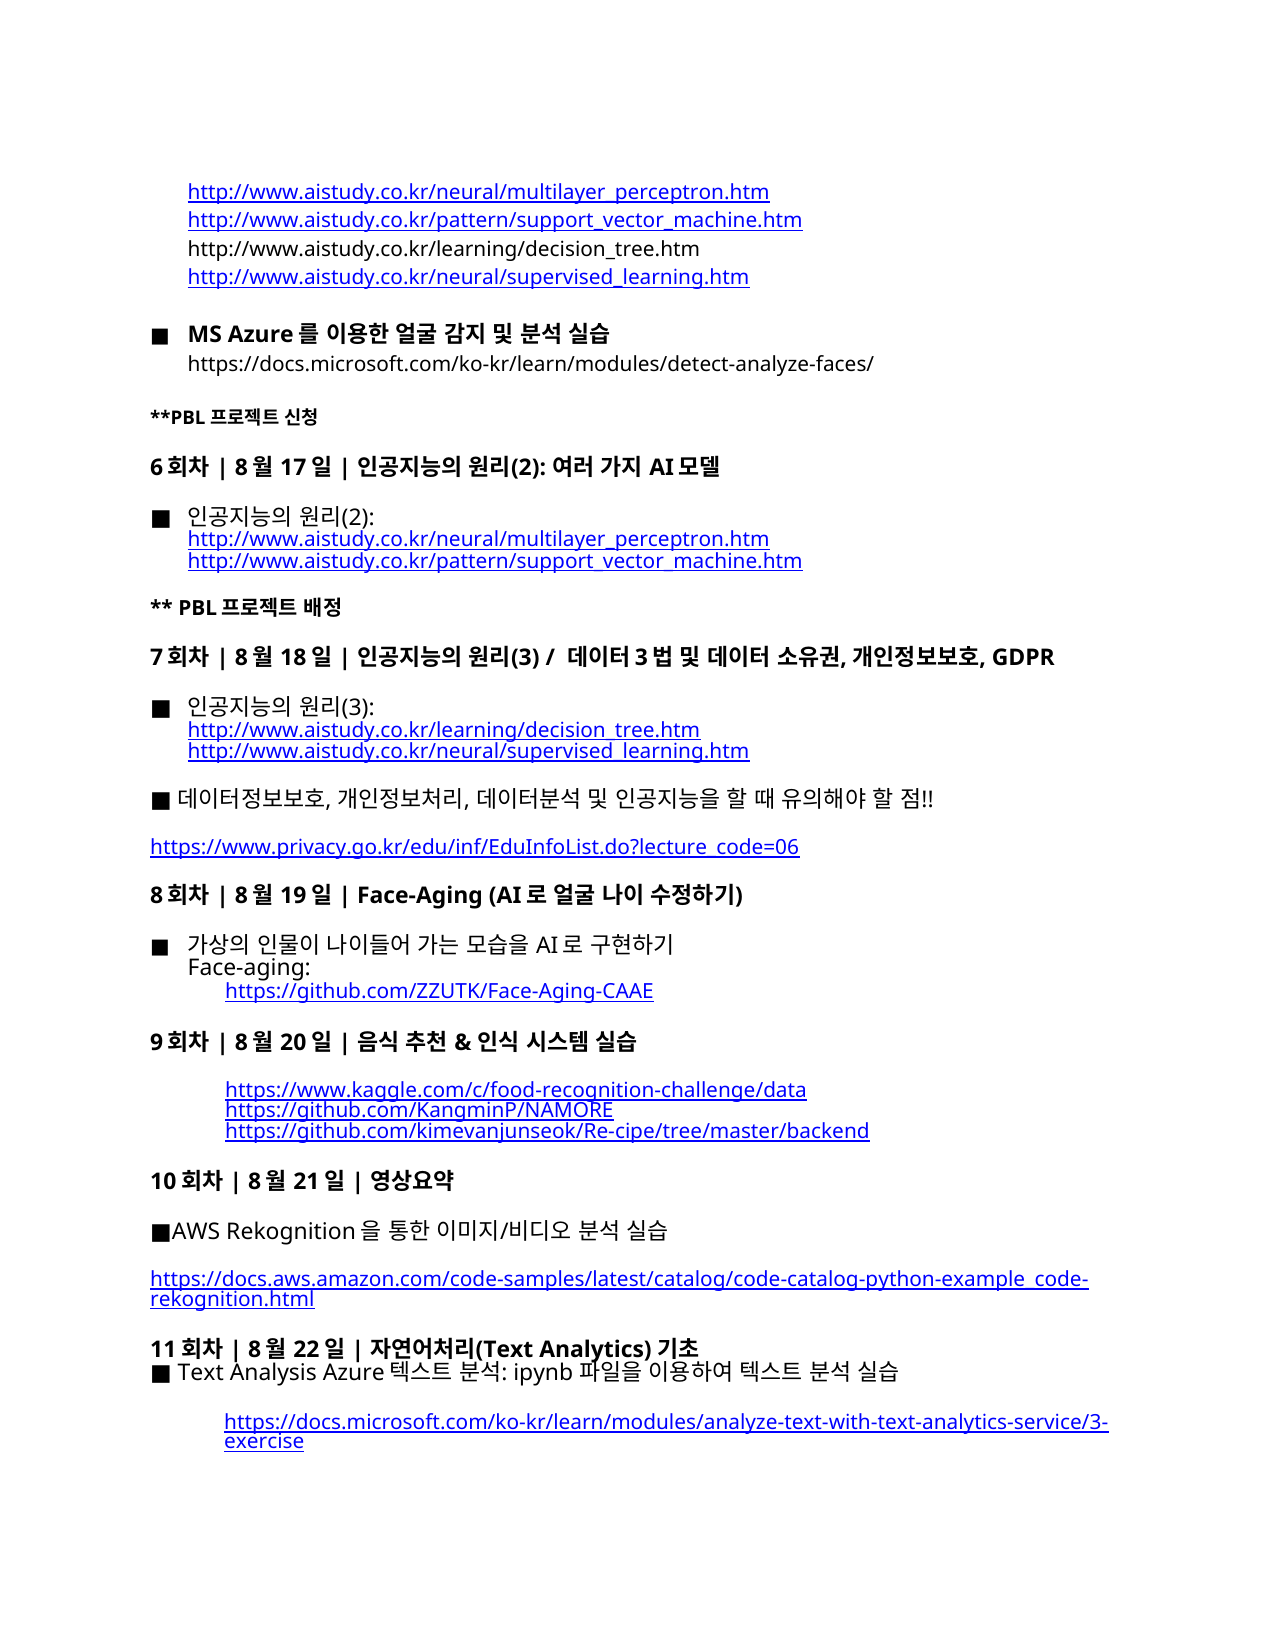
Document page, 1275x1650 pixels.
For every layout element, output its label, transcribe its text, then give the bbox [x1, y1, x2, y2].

text 9회차 | 8월 20일 | 음식 추천 & 인식 시스템 실습 [150, 1031, 1125, 1056]
text https://docs.microsoft.com/ko-kr/learn/modules/analyze-text-with-text-analytics-service/3-exercise [224, 1412, 1125, 1455]
text https://www.privacy.go.kr/edu/inf/EduInfoList.do?lecture_code=06 [150, 838, 1125, 859]
text 6회차 | 8월 17일 | 인공지능의 원리(2): 여러 가지 AI모델 [150, 455, 1125, 480]
list 인공지능의 원리(3): [150, 695, 1125, 720]
text https://www.kaggle.com/c/food-recognition-challenge/data https://github.com/KangminP/NAMORE https://github.com/kimevanjunseok/Re-cipe/tree/master/backend [225, 1081, 1125, 1145]
text 10회차 | 8월 21일 | 영상요약 [150, 1170, 1125, 1195]
text http://www.aistudy.co.kr/neural/multilayer_perceptron.htm http://www.aistudy.co.kr/pattern/support_vector_machine.htm http://www.aistudy.co.kr/learning/decision_tree.htm http://www.aistudy.co.kr/neural/supervised_learning.htm [187, 177, 1125, 291]
list MS Azure를 이용한 얼굴 감지 및 분석 실습 https://docs.microsoft.com/ko-kr/learn/modules/detect-analyze-faces/ [150, 316, 1125, 378]
text 8회차 | 8월 19일 | Face-Aging (AI로 얼굴 나이 수정하기) [150, 884, 1125, 909]
list http://www.aistudy.co.kr/pattern/support_vector_machine.htm [187, 551, 1125, 572]
list 인공지능의 원리(2): [150, 505, 1125, 530]
list 가상의 인물이 나이들어 가는 모습을 AI로 구현하기 Face-aging: https://github.com/ZZUTK/Face-Aging-CAAE [150, 934, 1125, 1006]
text ** PBL프로젝트 배정 [150, 597, 1125, 620]
text 7회차 | 8월 18일 | 인공지능의 원리(3) / 데이터3법 및 데이터 소유권, 개인정보보호, GDPR [150, 645, 1125, 670]
text ■ 데이터정보보호, 개인정보처리, 데이터분석 및 인공지능을 할 때 유의해야 할 점!! [150, 788, 1125, 813]
text ■AWS Rekognition을 통한 이미지/비디오 분석 실습 [150, 1220, 1125, 1245]
text https://docs.aws.amazon.com/code-samples/latest/catalog/code-catalog-python-example_code-rekognition.html [150, 1270, 1125, 1312]
list http://www.aistudy.co.kr/neural/multilayer_perceptron.htm [187, 530, 1125, 551]
list http://www.aistudy.co.kr/learning/decision_tree.htm [187, 720, 1125, 741]
text 11회차 | 8월 22일 | 자연어처리(Text Analytics) 기초 ■ Text Analysis Azure텍스트 분석: ipynb 파일을 이용하여 텍스트 분석 실습 [150, 1337, 1125, 1387]
list http://www.aistudy.co.kr/neural/supervised_learning.htm [187, 741, 1125, 763]
text **PBL 프로젝트 신청 [150, 403, 1125, 430]
